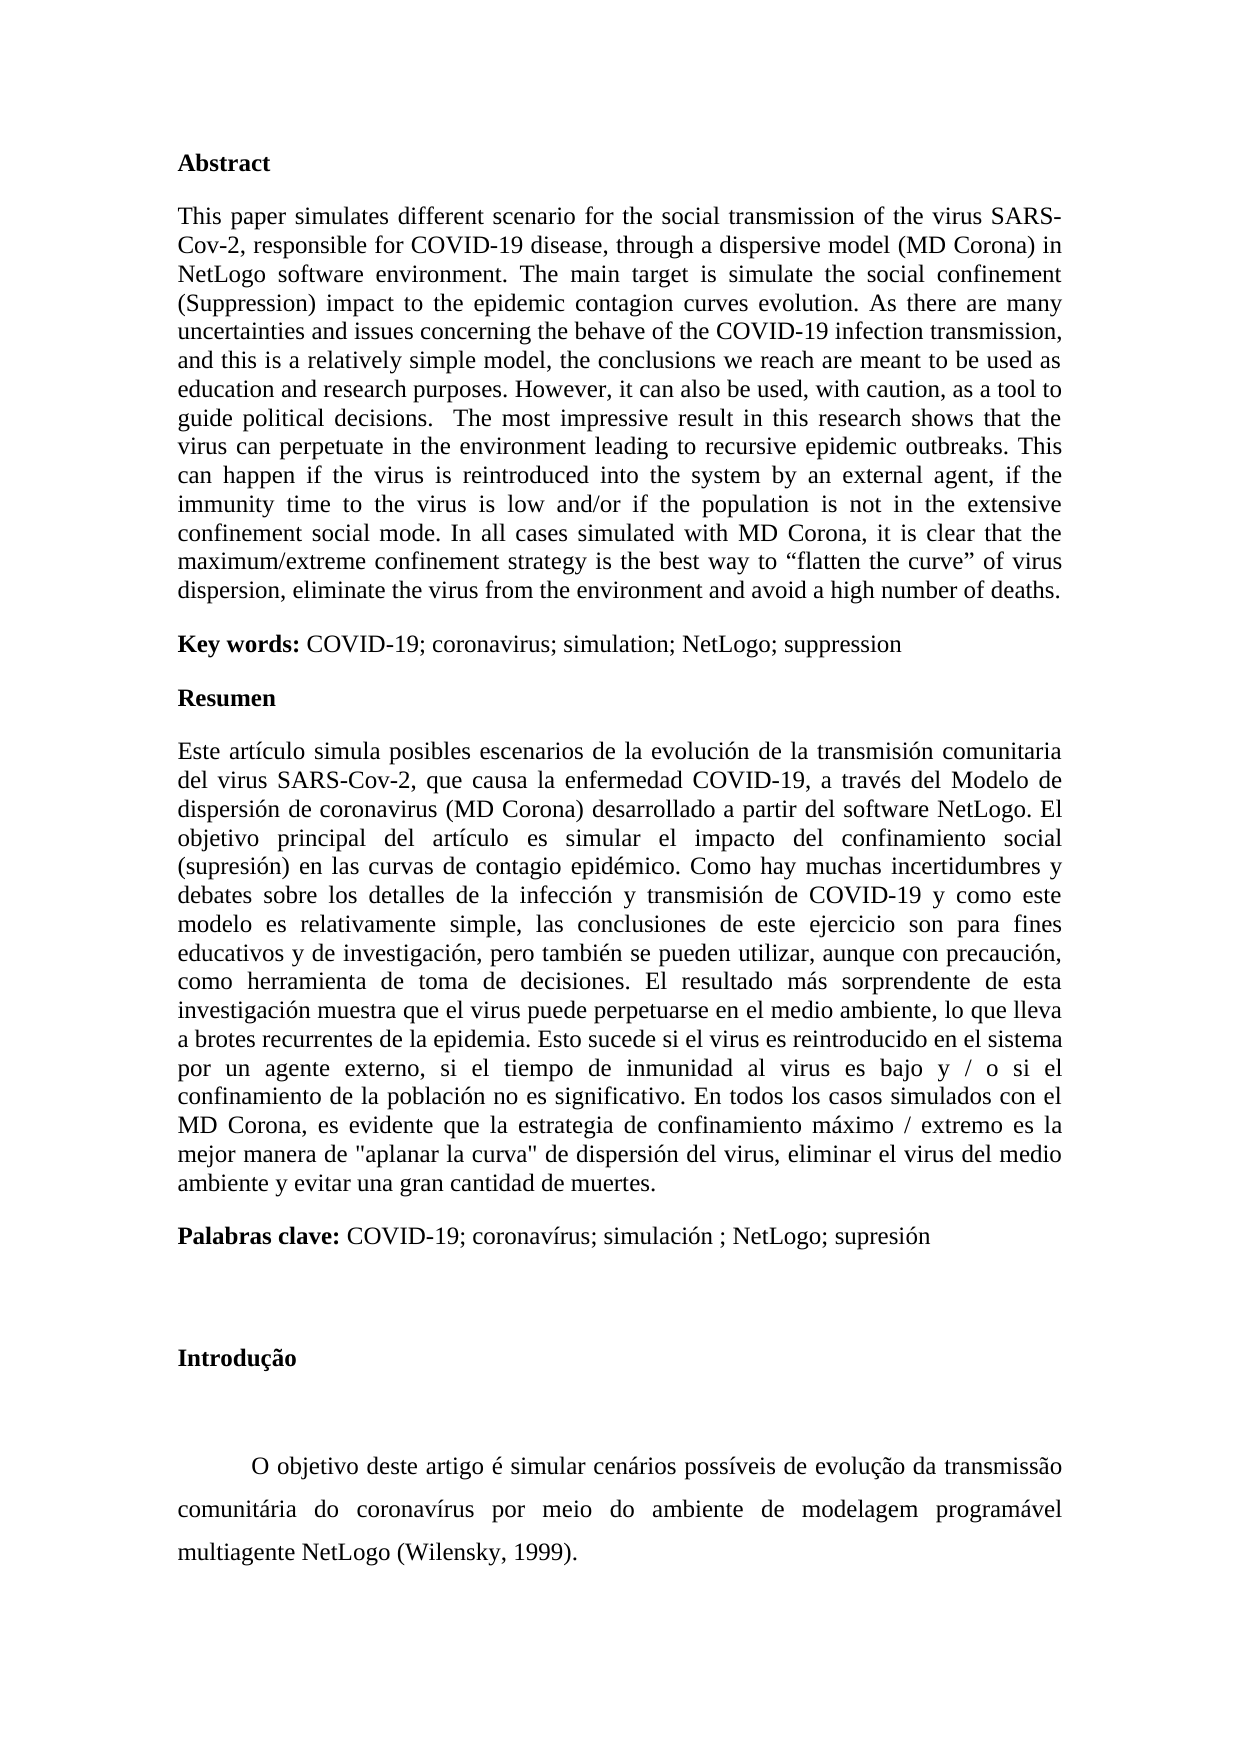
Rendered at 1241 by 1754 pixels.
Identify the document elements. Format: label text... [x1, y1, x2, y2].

text This paper simulates different scenario for the social transmission of the virus SARS-Cov-2, responsible for COVID-19 disease, through a dispersive model (MD Corona) in NetLogo software environment. The main target is simulate the social confinement (Suppression) impact to the epidemic contagion curves evolution. As there are many uncertainties and issues concerning the behave of the COVID-19 infection transmission, and this is a relatively simple model, the conclusions we reach are meant to be used as education and research purposes. However, it can also be used, with caution, as a tool to guide political decisions. The most impressive result in this research shows that the virus can perpetuate in the environment leading to recursive epidemic outbreaks. This can happen if the virus is reintroduced into the system by an external agent, if the immunity time to the virus is low and/or if the population is not in the extensive confinement social mode. In all cases simulated with MD Corona, it is clear that the maximum/extreme confinement strategy is the best way to “flatten the curve” of virus dispersion, eliminate the virus from the environment and avoid a high number of deaths. [177, 201, 1063, 604]
text Palabras clave: COVID-19; coronavírus; simulación ; NetLogo; supresión [177, 1221, 1063, 1250]
text Resumen [177, 683, 1063, 711]
text Introdução [177, 1343, 1063, 1372]
text Key words: COVID-19; coronavirus; simulation; NetLogo; suppression [177, 629, 1063, 658]
text Este artículo simula posibles escenarios de la evolución de la transmisión comunitaria del virus SARS-Cov-2, que causa la enfermedad COVID-19, a través del Modelo de dispersión de coronavirus (MD Corona) desarrollado a partir del software NetLogo. El objetivo principal del artículo es simular el impacto del confinamiento social (supresión) en las curvas de contagio epidémico. Como hay muchas incertidumbres y debates sobre los detalles de la infección y transmisión de COVID-19 y como este modelo es relativamente simple, las conclusiones de este ejercicio son para fines educativos y de investigación, pero también se pueden utilizar, aunque con precaución, como herramienta de toma de decisiones. El resultado más sorprendente de esta investigación muestra que el virus puede perpetuarse en el medio ambiente, lo que lleva a brotes recurrentes de la epidemia. Esto sucede si el virus es reintroducido en el sistema por un agente externo, si el tiempo de inmunidad al virus es bajo y / o si el confinamiento de la población no es significativo. En todos los casos simulados con el MD Corona, es evidente que la estrategia de confinamiento máximo / extremo es la mejor manera de "aplanar la curva" de dispersión del virus, eliminar el virus del medio ambiente y evitar una gran cantidad de muertes. [177, 736, 1063, 1196]
text Abstract [177, 148, 1063, 176]
text O objetivo deste artigo é simular cenários possíveis de evolução da transmissão comunitária do coronavírus por meio do ambiente de modelagem programável multiagente NetLogo (Wilensky, 1999). [177, 1451, 1063, 1566]
